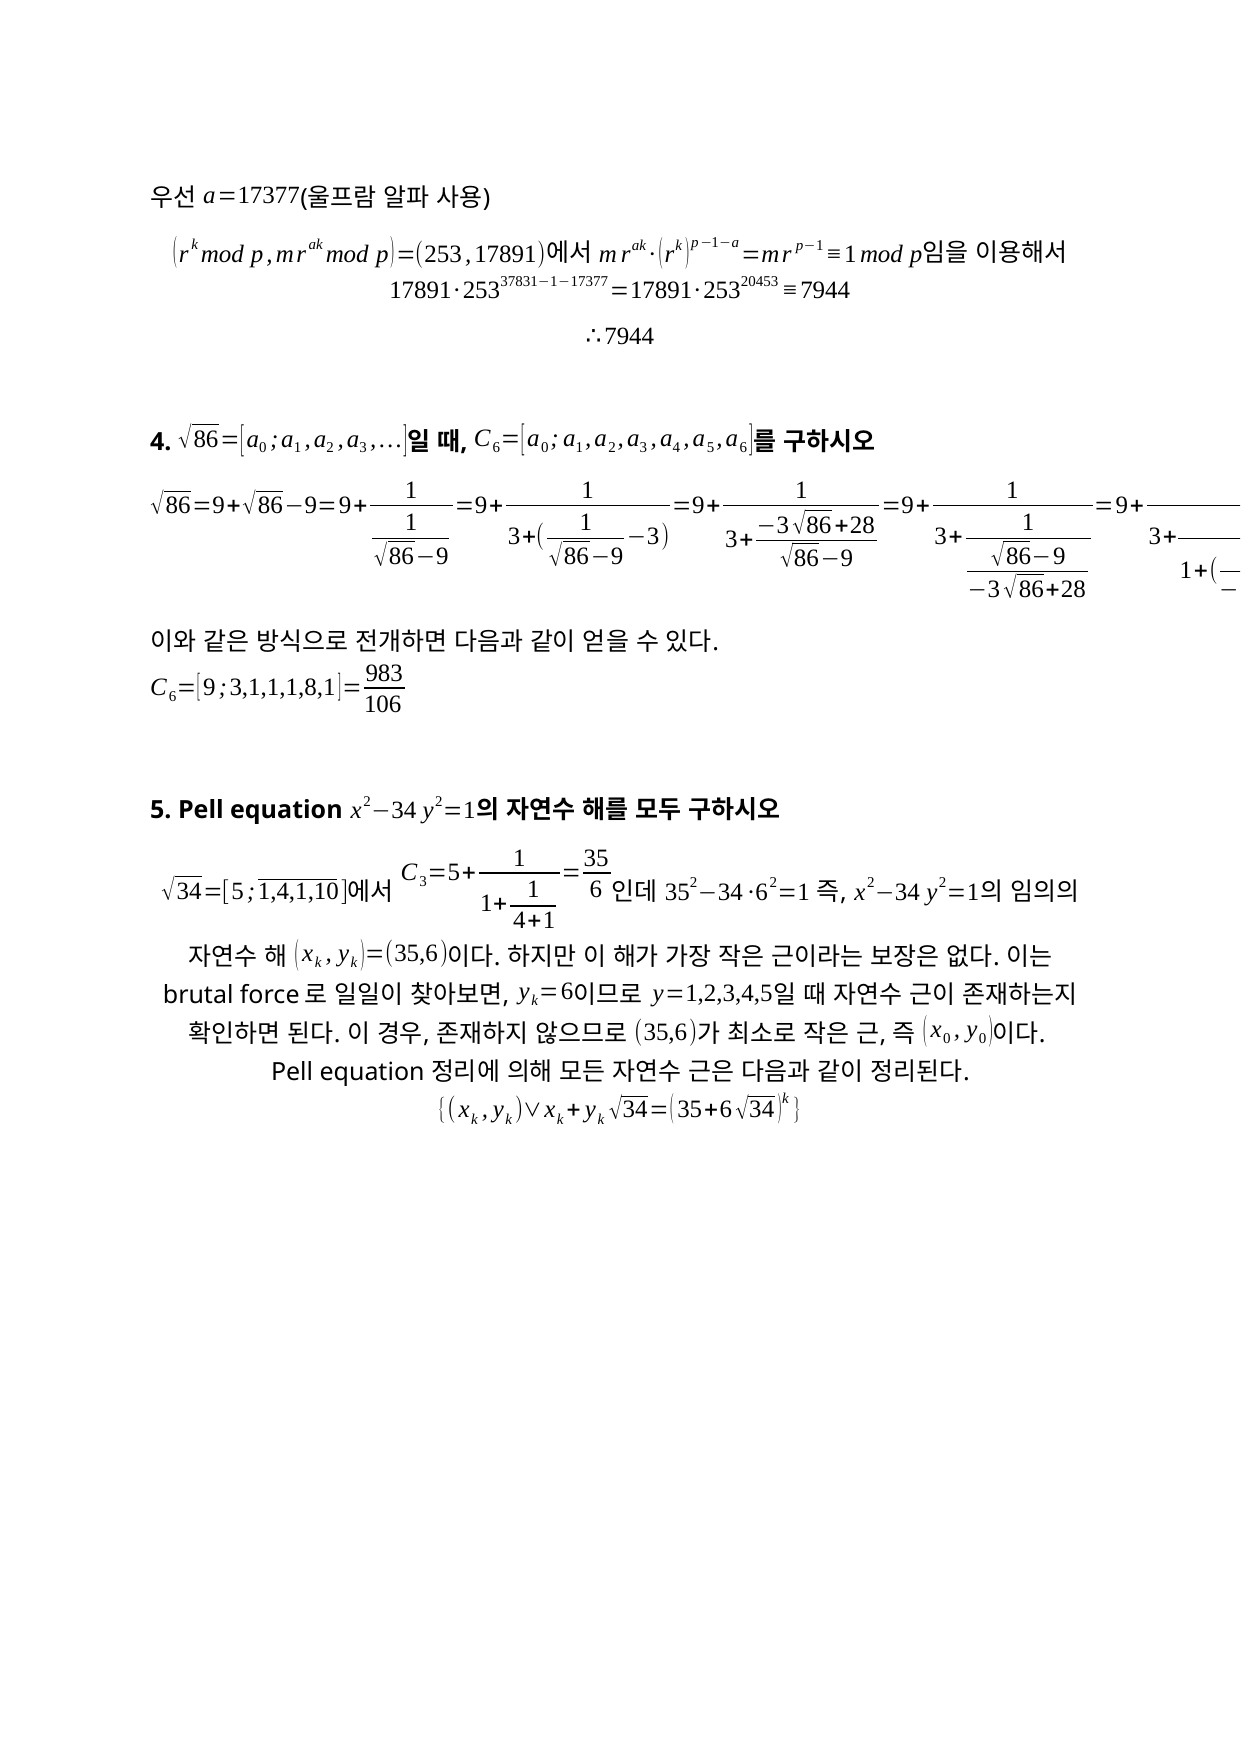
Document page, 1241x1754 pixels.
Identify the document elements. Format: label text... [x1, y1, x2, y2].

text 우선 (울프람 알파 사용) [150, 177, 1090, 213]
text 4. 일 때, 를 구하시오 [150, 421, 1090, 458]
text 에서 임을 이용해서 [150, 232, 1090, 304]
text 5. Pell equation 의 자연수 해를 모두 구하시오 [150, 789, 1090, 826]
text 이와 같은 방식으로 전개하면 다음과 같이 얻을 수 있다. [150, 621, 1090, 718]
text 에서 인데 즉, 의 임의의 자연수 해 이다. 하지만 이 해가 가장 작은 근이라는 보장은 없다. 이는 brutal force로 일일이 찾아보면, 이므로 일 때 자연수 근이 존재하는지 확인하면 된다. 이 경우, 존재하지 않으므로 가 최소로 작은 근, 즉 이다. Pell equation 정리에 의해 모든 자연수 근은 다음과 같이 정리된다. [150, 844, 1090, 1127]
